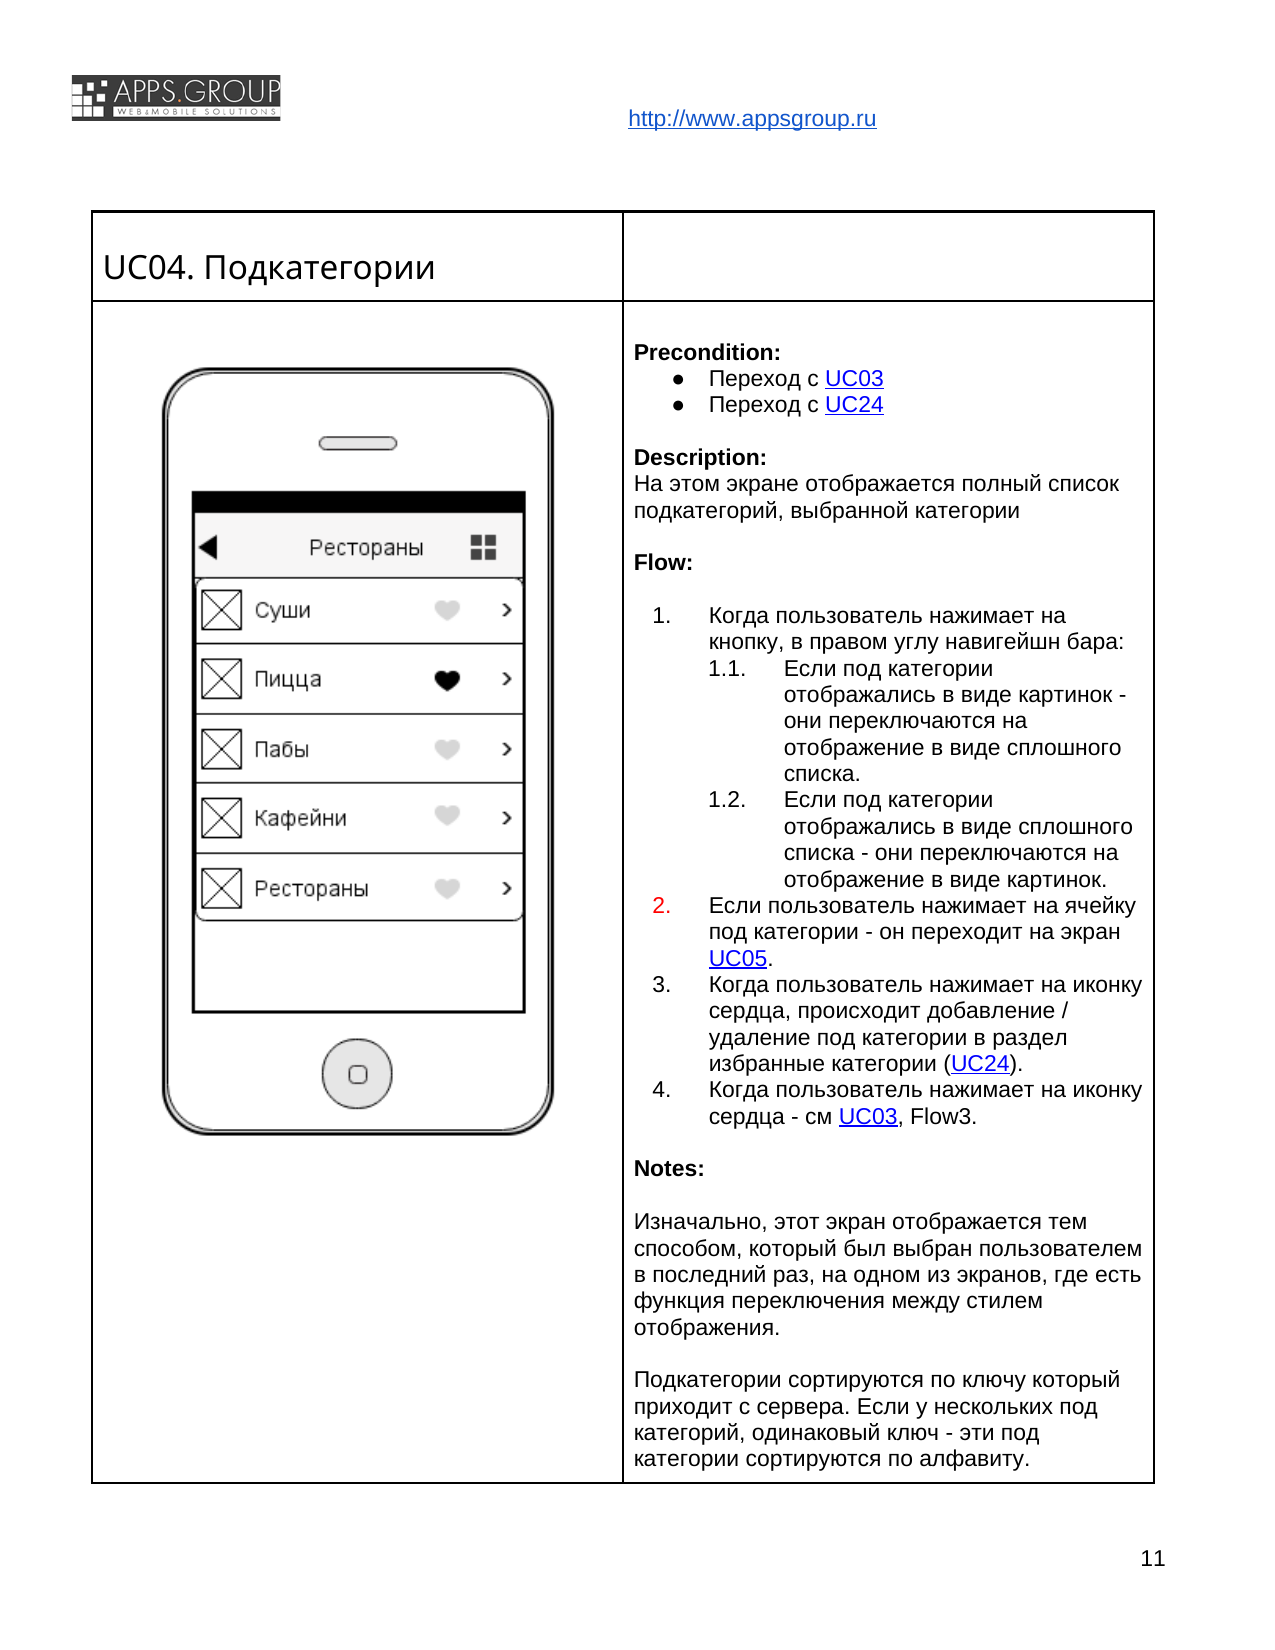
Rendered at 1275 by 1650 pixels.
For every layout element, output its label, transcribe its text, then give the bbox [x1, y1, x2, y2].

table_cell Precondition: Переход с UC03 Переход с UC24 Description: На этом экране отображается полный список подкатегорий, выбранной категории Flow: Когда пользователь нажимает на кнопку, в правом углу навигейшн бара: Если под категории отображались в виде картинок - они переключаются на отображение в виде сплошного списка. Если под категории отображались в виде сплошного списка - они переключаются на отображение в виде картинок. Если пользователь нажимает на ячейку под категории - он переходит на экран UC05. Когда пользователь нажимает на иконку сердца, происходит добавление / удаление под категории в раздел избранные категории (UC24). Когда пользователь нажимает на иконку сердца - см UC03, Flow3. Notes: Изначально, этот экран отображается тем способом, который был выбран пользователем в последний раз, на одном из экранов, где есть функция переключения между стилем отображения. Подкатегории сортируются по ключу который приходит с сервера. Если у нескольких под категорий, одинаковый ключ - эти под категории сортируются по алфавиту. [624, 302, 1153, 1482]
table_header UC04. Подкатегории [93, 213, 622, 299]
picture [71, 75, 281, 121]
picture [120, 338, 595, 1200]
table_header [624, 213, 1153, 299]
table_cell [93, 302, 622, 1482]
